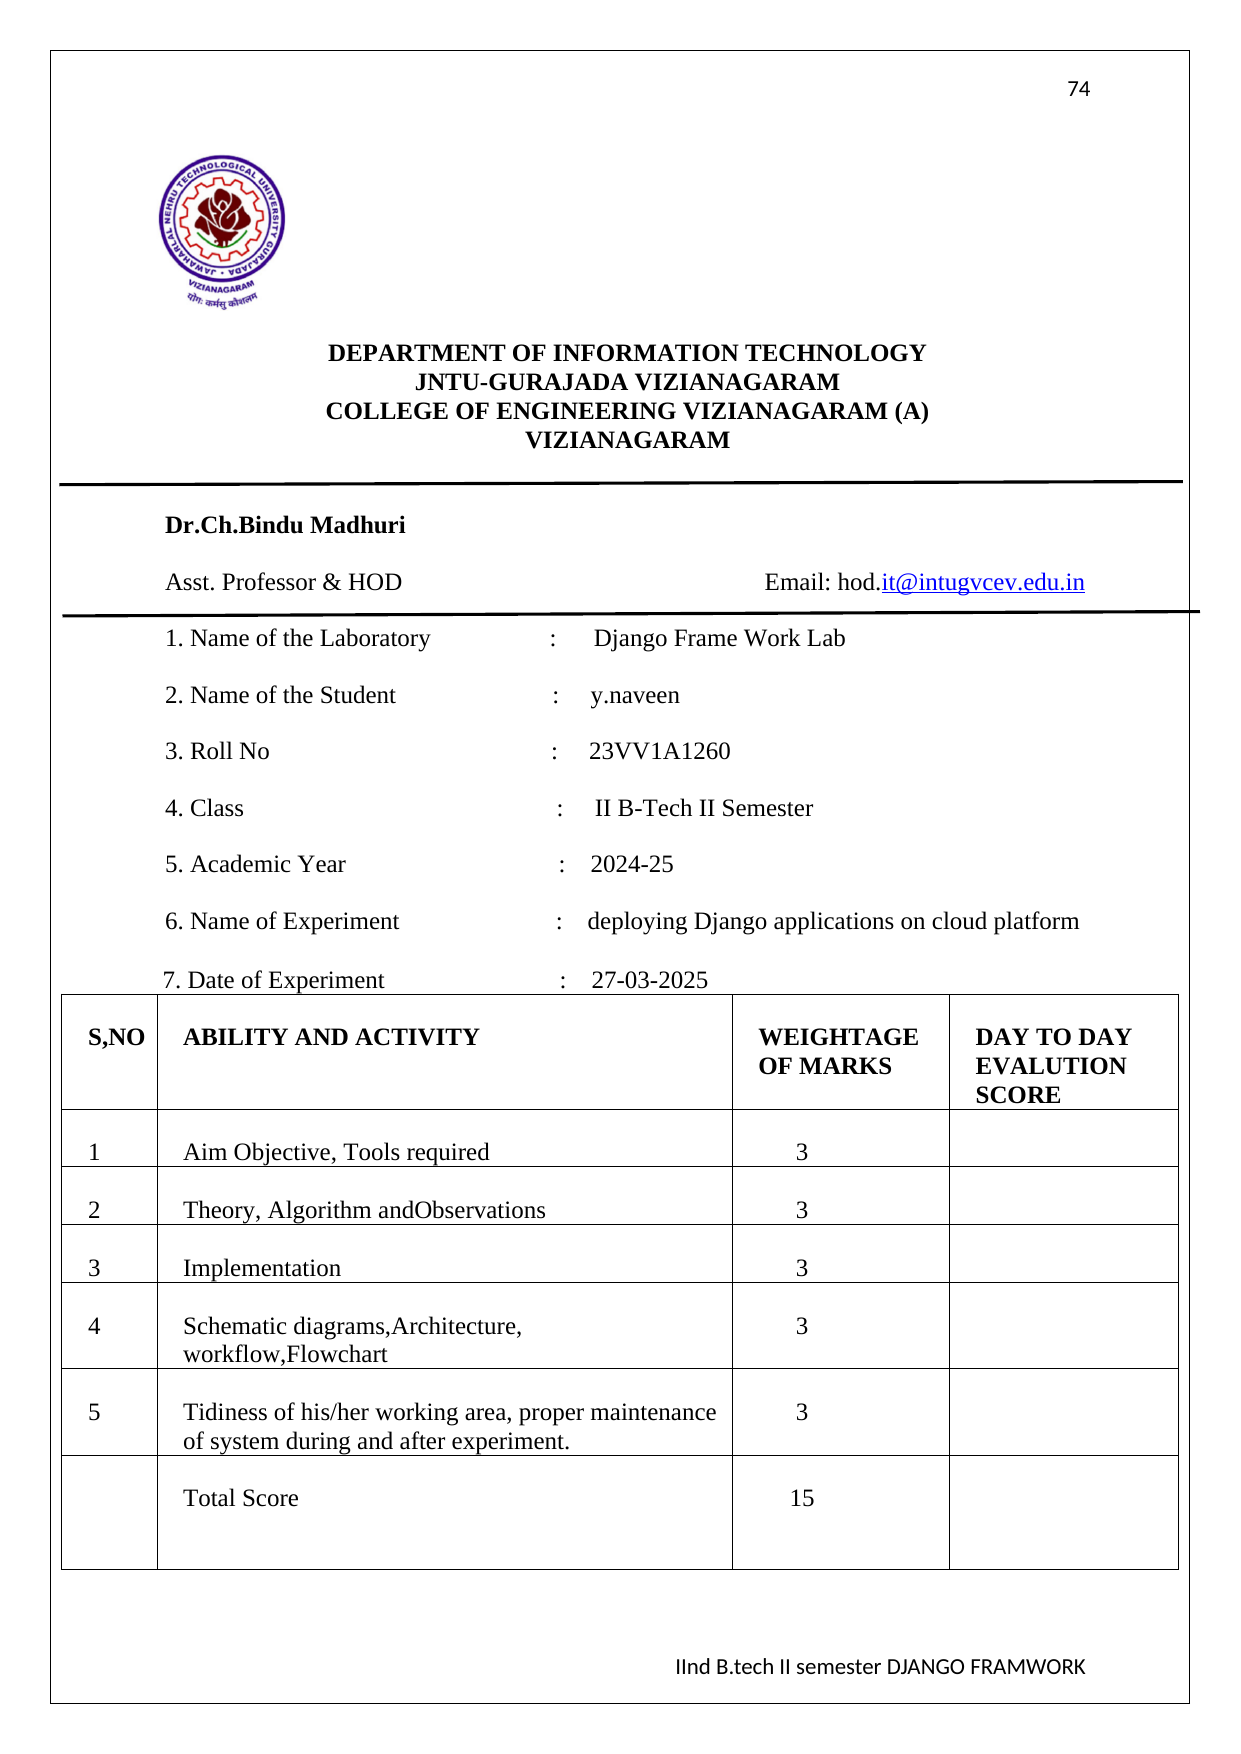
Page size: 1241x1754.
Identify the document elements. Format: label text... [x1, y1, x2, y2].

table_cell 3 [733, 1369, 949, 1455]
table_cell Theory, Algorithm andObservations [158, 1167, 732, 1224]
text 4. Class : II B-Tech II Semester [165, 793, 1090, 822]
table_cell 3 [733, 1225, 949, 1282]
table_cell Implementation [158, 1225, 732, 1282]
text VIZIANAGARAM [165, 425, 1090, 453]
table_cell [950, 1369, 1178, 1455]
text 7. Date of Experiment : 27-03-2025 [150, 965, 1090, 993]
table_header S,NO [62, 995, 157, 1109]
table_header WEIGHTAGE OF MARKS [733, 995, 949, 1109]
table_cell [950, 1167, 1178, 1224]
table_cell 5 [62, 1369, 157, 1455]
table_cell Schematic diagrams,Architecture, workflow,Flowchart [158, 1283, 732, 1368]
table_cell [950, 1225, 1178, 1282]
text COLLEGE OF ENGINEERING VIZIANAGARAM (A) [165, 396, 1090, 425]
text Asst. Professor & HOD Email: hod.it@intugvcev.edu.in [165, 567, 1090, 595]
table_cell [62, 1456, 157, 1569]
table_cell 4 [62, 1283, 157, 1368]
table_header DAY TO DAY EVALUTION SCORE [950, 995, 1178, 1109]
text 5. Academic Year : 2024-25 [165, 849, 1090, 878]
table_cell Tidiness of his/her working area, proper maintenance of system during and after experiment. [158, 1369, 732, 1455]
text 1. Name of the Laboratory : Django Frame Work Lab [165, 623, 1090, 652]
text 2. Name of the Student : y.naveen [165, 680, 1090, 708]
table_cell [950, 1283, 1178, 1368]
table_cell 2 [62, 1167, 157, 1224]
table_cell 3 [733, 1110, 949, 1166]
table_cell Aim Objective, Tools required [158, 1110, 732, 1166]
text Dr.Ch.Bindu Madhuri [165, 510, 1090, 539]
table_cell 3 [733, 1167, 949, 1224]
table_cell 3 [733, 1283, 949, 1368]
table_cell [950, 1456, 1178, 1569]
table_cell 15 [733, 1456, 949, 1569]
table_header ABILITY AND ACTIVITY [158, 995, 732, 1109]
table_cell 1 [62, 1110, 157, 1166]
text 3. Roll No : 23VV1A1260 [165, 736, 1090, 765]
text DEPARTMENT OF INFORMATION TECHNOLOGY [165, 338, 1090, 367]
text JNTU-GURAJADA VIZIANAGARAM [165, 367, 1090, 396]
text 6. Name of Experiment : deploying Django applications on cloud platform [165, 906, 1090, 935]
table_cell 3 [62, 1225, 157, 1282]
picture [126, 150, 314, 311]
table_cell [950, 1110, 1178, 1166]
table_cell Total Score [158, 1456, 732, 1569]
